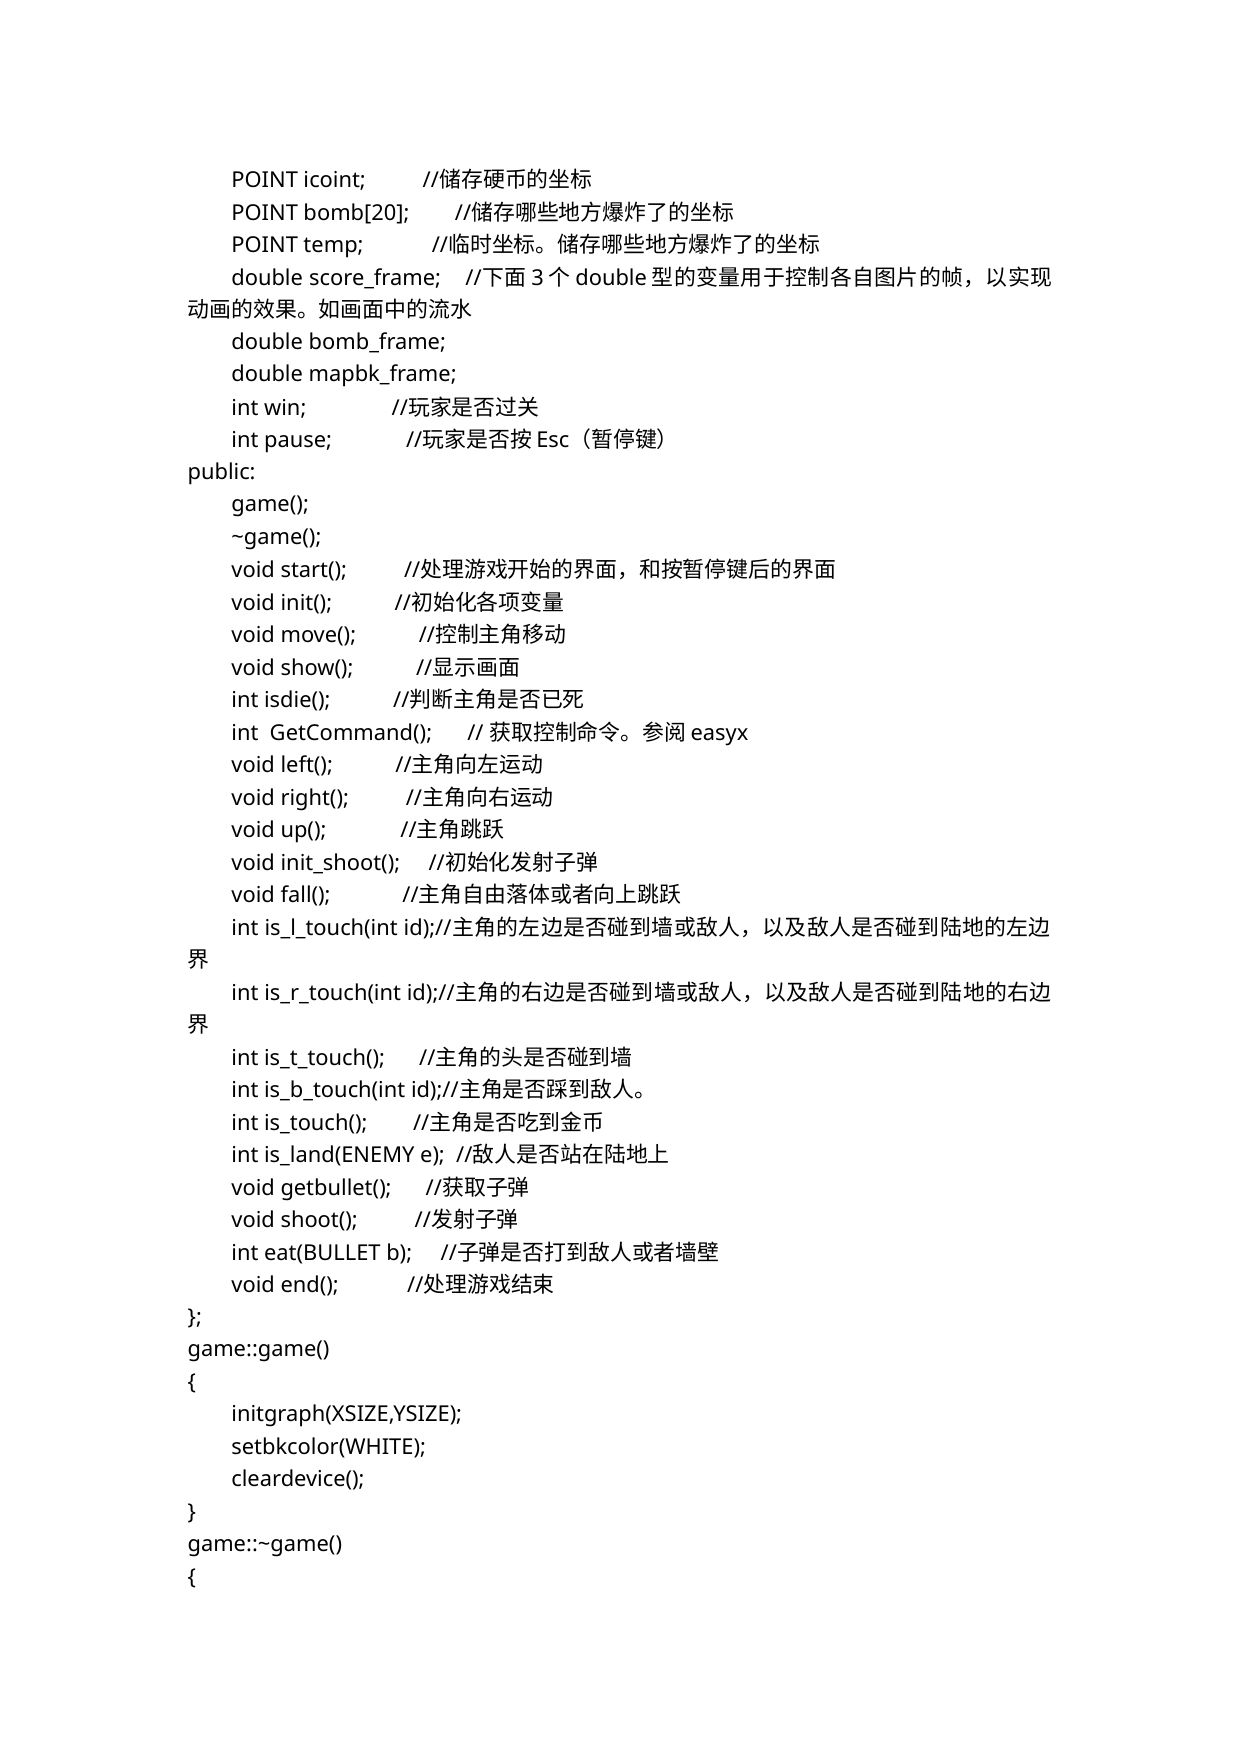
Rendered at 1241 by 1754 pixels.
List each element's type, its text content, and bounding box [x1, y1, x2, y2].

text POINT bomb[20]; //储存哪些地方爆炸了的坐标 [187, 194, 1053, 227]
text { [187, 1559, 1053, 1592]
text void init(); //初始化各项变量 [187, 584, 1053, 617]
text void init_shoot(); //初始化发射子弹 [187, 844, 1053, 877]
text POINT temp; //临时坐标。储存哪些地方爆炸了的坐标 [187, 227, 1053, 259]
text double mapbk_frame; [187, 357, 1053, 389]
text void left(); //主角向左运动 [187, 747, 1053, 779]
text int is_touch(); //主角是否吃到金币 [187, 1104, 1053, 1137]
text ~game(); [187, 519, 1053, 552]
text void start(); //处理游戏开始的界面，和按暂停键后的界面 [187, 552, 1053, 584]
text void shoot(); //发射子弹 [187, 1202, 1053, 1234]
text void move(); //控制主角移动 [187, 617, 1053, 649]
text double bomb_frame; [187, 324, 1053, 357]
text public: [187, 454, 1053, 487]
text int is_r_touch(int id);//主角的右边是否碰到墙或敌人，以及敌人是否碰到陆地的右边界 [187, 974, 1053, 1039]
text void fall(); //主角自由落体或者向上跳跃 [187, 877, 1053, 909]
text int is_b_touch(int id);//主角是否踩到敌人。 [187, 1072, 1053, 1104]
text game::~game() [187, 1527, 1053, 1559]
text game::game() [187, 1332, 1053, 1364]
text int win; //玩家是否过关 [187, 389, 1053, 422]
text int pause; //玩家是否按Esc（暂停键） [187, 422, 1053, 454]
text int is_t_touch(); //主角的头是否碰到墙 [187, 1039, 1053, 1072]
text void right(); //主角向右运动 [187, 779, 1053, 812]
text }; [187, 1299, 1053, 1332]
text int GetCommand(); // 获取控制命令。参阅easyx [187, 714, 1053, 747]
text { [187, 1364, 1053, 1397]
text int is_l_touch(int id);//主角的左边是否碰到墙或敌人，以及敌人是否碰到陆地的左边界 [187, 909, 1053, 974]
text double score_frame; //下面3个double型的变量用于控制各自图片的帧，以实现动画的效果。如画面中的流水 [187, 259, 1053, 324]
text setbkcolor(WHITE); [187, 1429, 1053, 1462]
text game(); [187, 487, 1053, 519]
text int eat(BULLET b); //子弹是否打到敌人或者墙壁 [187, 1234, 1053, 1267]
text int isdie(); //判断主角是否已死 [187, 682, 1053, 714]
text } [187, 1494, 1053, 1527]
text cleardevice(); [187, 1462, 1053, 1494]
text int is_land(ENEMY e); //敌人是否站在陆地上 [187, 1137, 1053, 1169]
text void getbullet(); //获取子弹 [187, 1169, 1053, 1202]
text void show(); //显示画面 [187, 649, 1053, 682]
text void up(); //主角跳跃 [187, 812, 1053, 844]
text initgraph(XSIZE,YSIZE); [187, 1397, 1053, 1429]
text POINT icoint; //储存硬币的坐标 [187, 162, 1053, 194]
text void end(); //处理游戏结束 [187, 1267, 1053, 1299]
